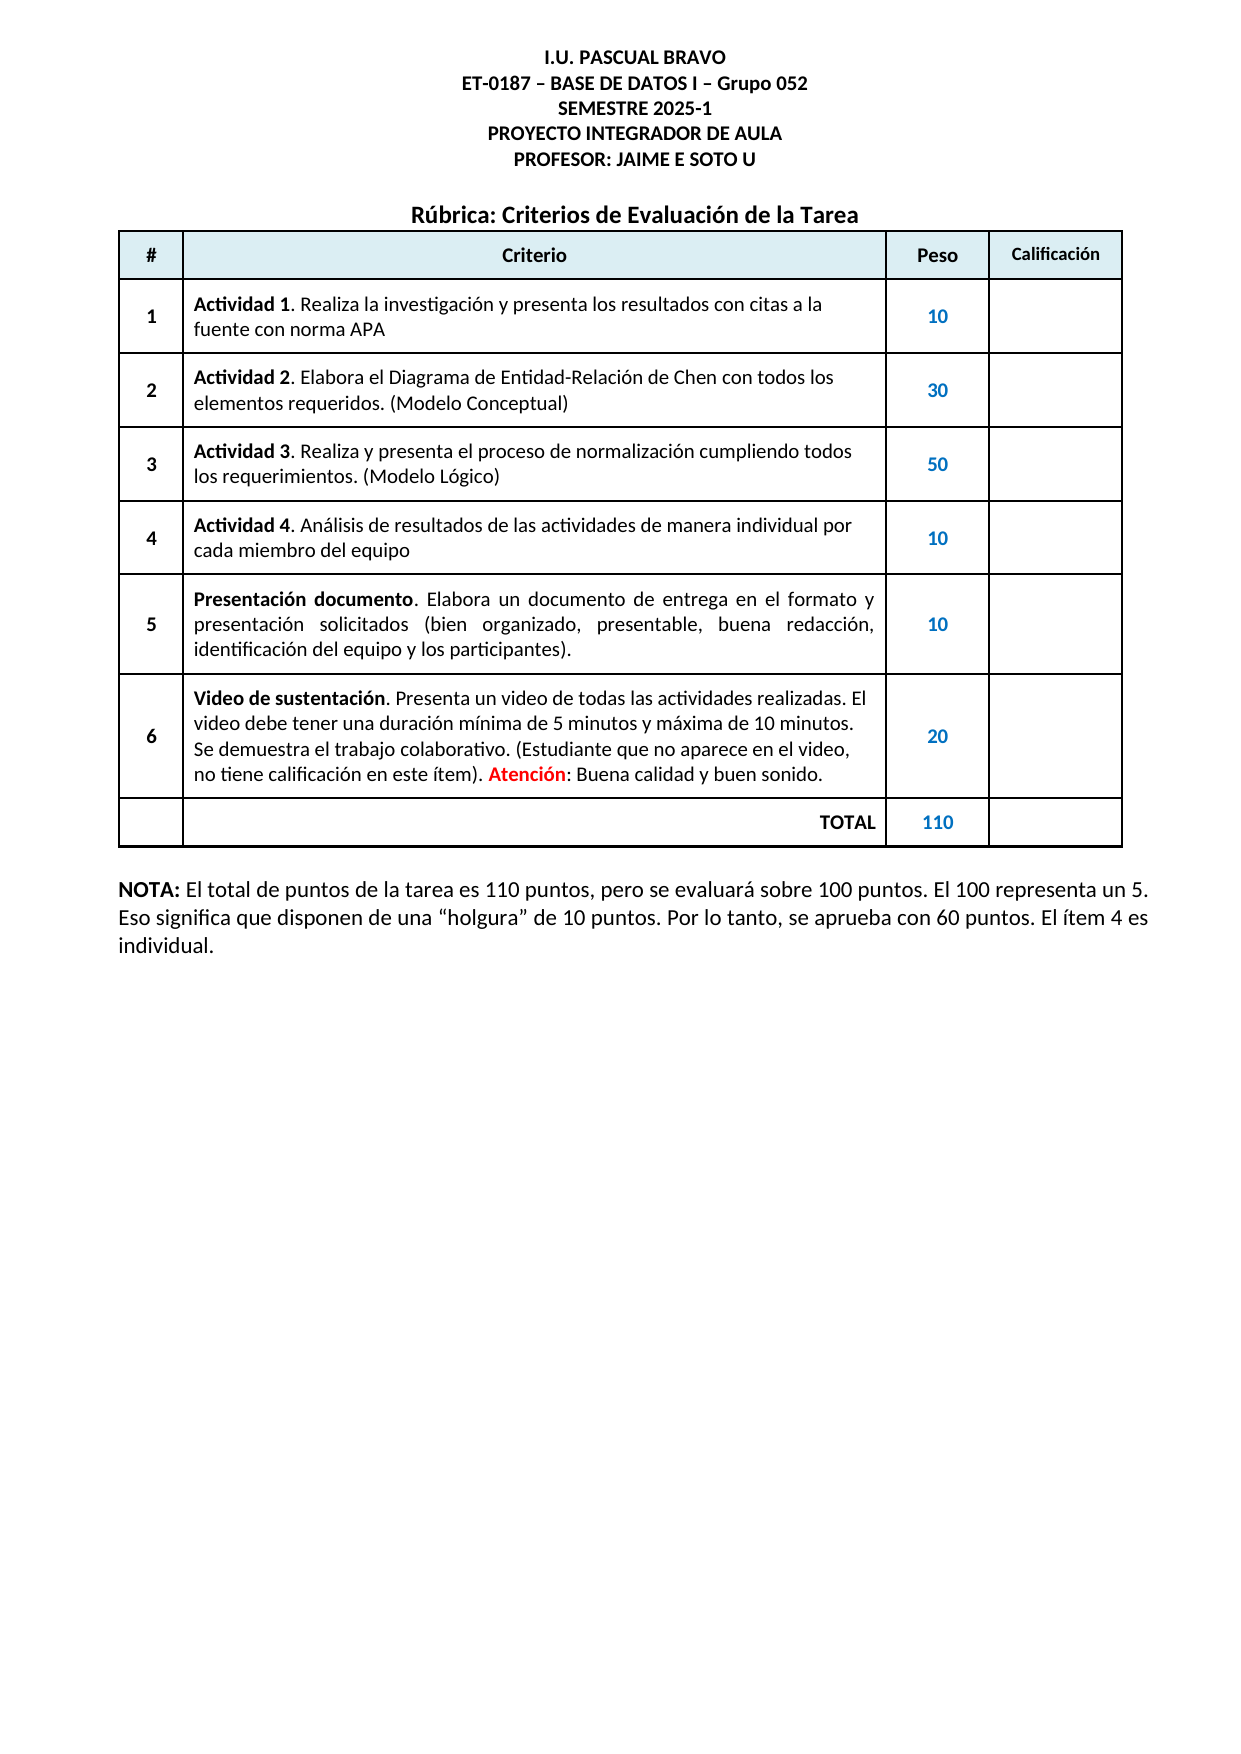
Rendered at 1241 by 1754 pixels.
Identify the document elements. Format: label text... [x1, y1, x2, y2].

table_cell 10 [887, 280, 988, 352]
table_header # [120, 232, 182, 278]
table_cell [990, 280, 1121, 352]
table_cell TOTAL [184, 799, 885, 845]
table_cell 10 [887, 502, 988, 573]
table_cell 20 [887, 675, 988, 797]
table_cell 10 [887, 575, 988, 672]
table_cell Video de sustentación. Presenta un video de todas las actividades realizadas. El video debe tener una duración mínima de 5 minutos y máxima de 10 minutos. Se demuestra el trabajo colaborativo. (Estudiante que no aparece en el video, no tiene calificación en este ítem). Atención: Buena calidad y buen sonido. [184, 675, 885, 797]
table_cell 5 [120, 575, 182, 672]
text Rúbrica: Criterios de Evaluación de la Tarea [118, 199, 1152, 230]
table_cell [990, 675, 1121, 797]
table_cell 2 [120, 354, 182, 426]
table_cell 50 [887, 428, 988, 499]
table_cell 6 [120, 675, 182, 797]
table_cell 4 [120, 502, 182, 573]
table_header Calificación [990, 232, 1121, 278]
text NOTA: El total de puntos de la tarea es 110 puntos, pero se evaluará sobre 100 puntos. El 100 representa un 5. Eso significa que disponen de una “holgura” de 10 puntos. Por lo tanto, se aprueba con 60 puntos. El ítem 4 es individual. [118, 876, 1152, 959]
table_cell [990, 575, 1121, 672]
table_cell [990, 428, 1121, 499]
table_cell Actividad 4. Análisis de resultados de las actividades de manera individual por cada miembro del equipo [184, 502, 885, 573]
table_header Criterio [184, 232, 885, 278]
table_header Peso [887, 232, 988, 278]
table_cell [990, 502, 1121, 573]
table_cell 3 [120, 428, 182, 499]
table_cell [120, 799, 182, 845]
table_cell Presentación documento. Elabora un documento de entrega en el formato y presentación solicitados (bien organizado, presentable, buena redacción, identificación del equipo y los participantes). [184, 575, 885, 672]
table_cell [990, 354, 1121, 426]
table_cell Actividad 1. Realiza la investigación y presenta los resultados con citas a la fuente con norma APA [184, 280, 885, 352]
table_cell 30 [887, 354, 988, 426]
table_cell 1 [120, 280, 182, 352]
table_cell Actividad 2. Elabora el Diagrama de Entidad-Relación de Chen con todos los elementos requeridos. (Modelo Conceptual) [184, 354, 885, 426]
table_cell Actividad 3. Realiza y presenta el proceso de normalización cumpliendo todos los requerimientos. (Modelo Lógico) [184, 428, 885, 499]
table_cell 110 [887, 799, 988, 845]
table_cell [990, 799, 1121, 845]
